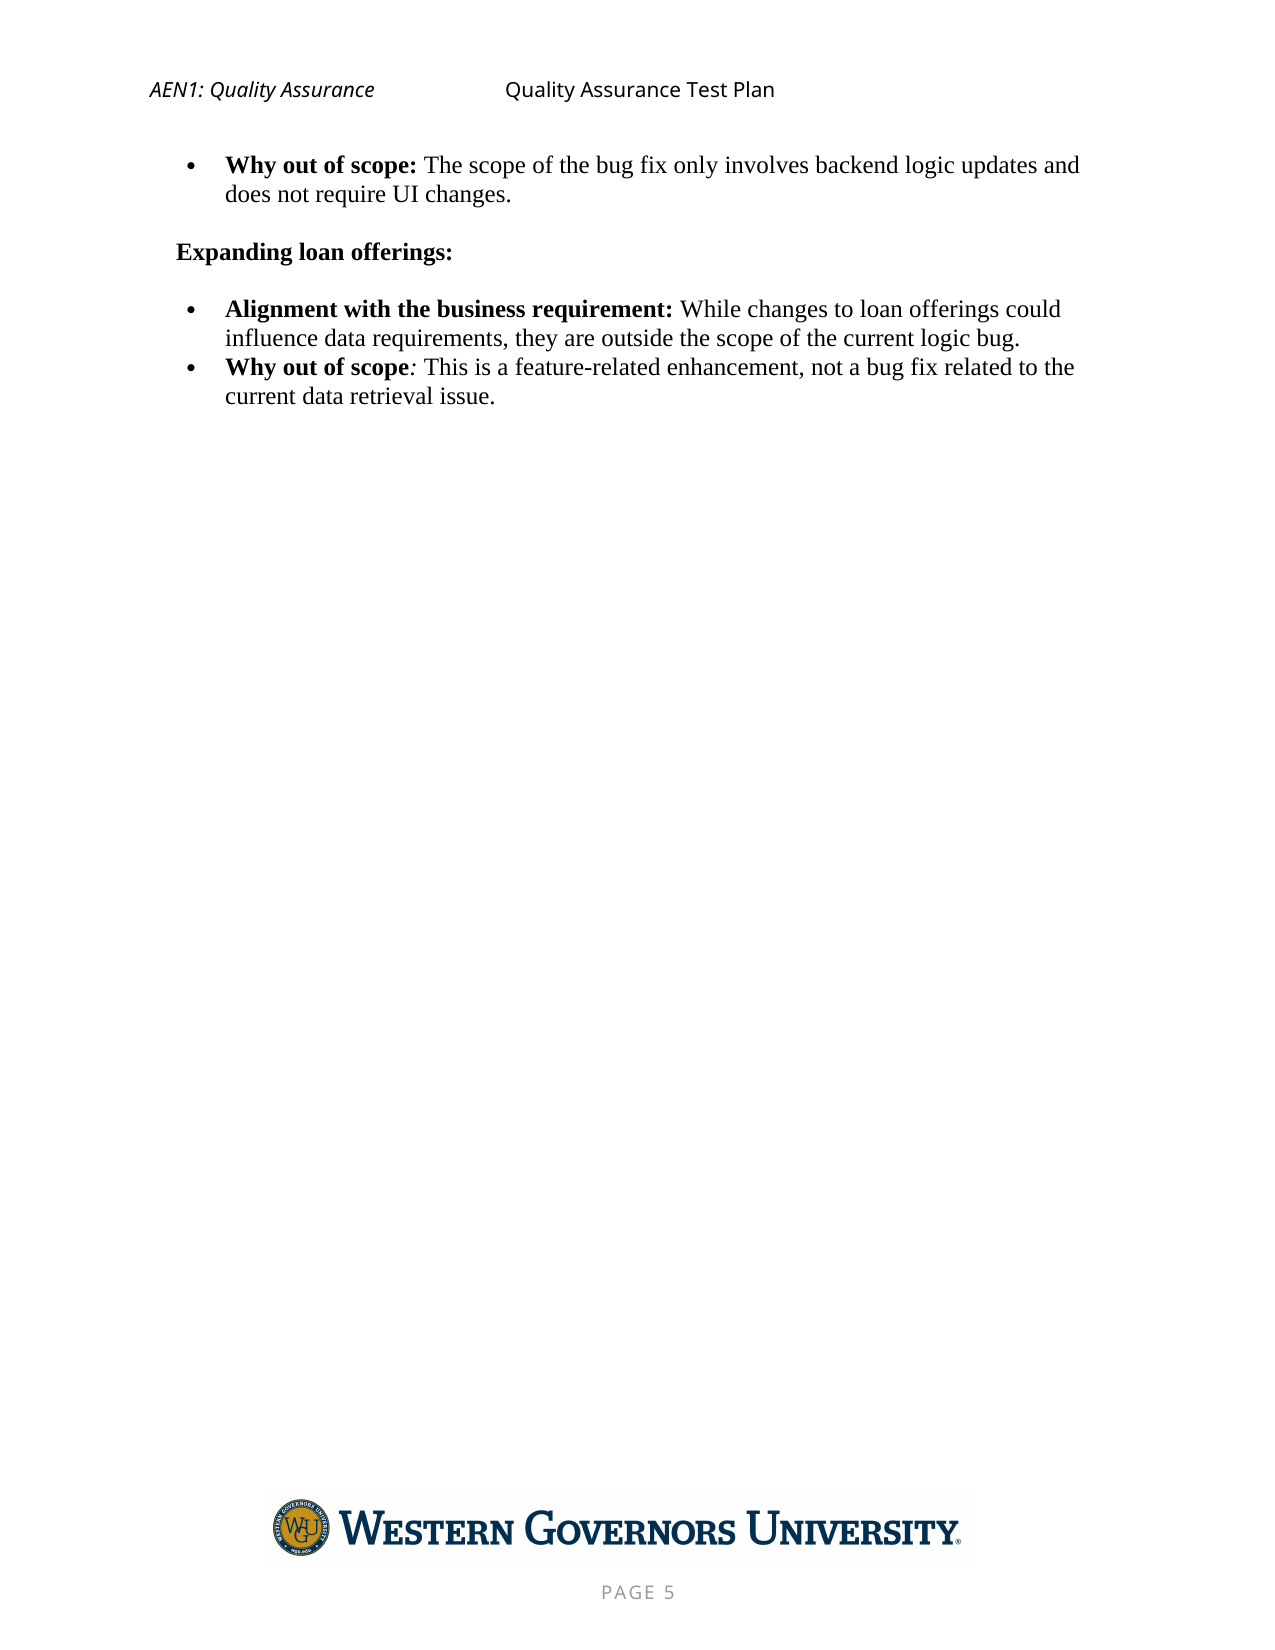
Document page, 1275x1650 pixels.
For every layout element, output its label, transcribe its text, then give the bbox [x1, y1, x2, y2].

text  Expanding loan offerings: [150, 237, 1125, 265]
picture [263, 1488, 974, 1567]
list Why out of scope: This is a feature-related enhancement, not a bug fix related to the current data retrieval issue. [187, 352, 1125, 409]
list Why out of scope: The scope of the bug fix only involves backend logic updates and does not require UI changes. [187, 150, 1125, 207]
list Alignment with the business requirement: While changes to loan offerings could influence data requirements, they are outside the scope of the current logic bug. [187, 294, 1125, 352]
